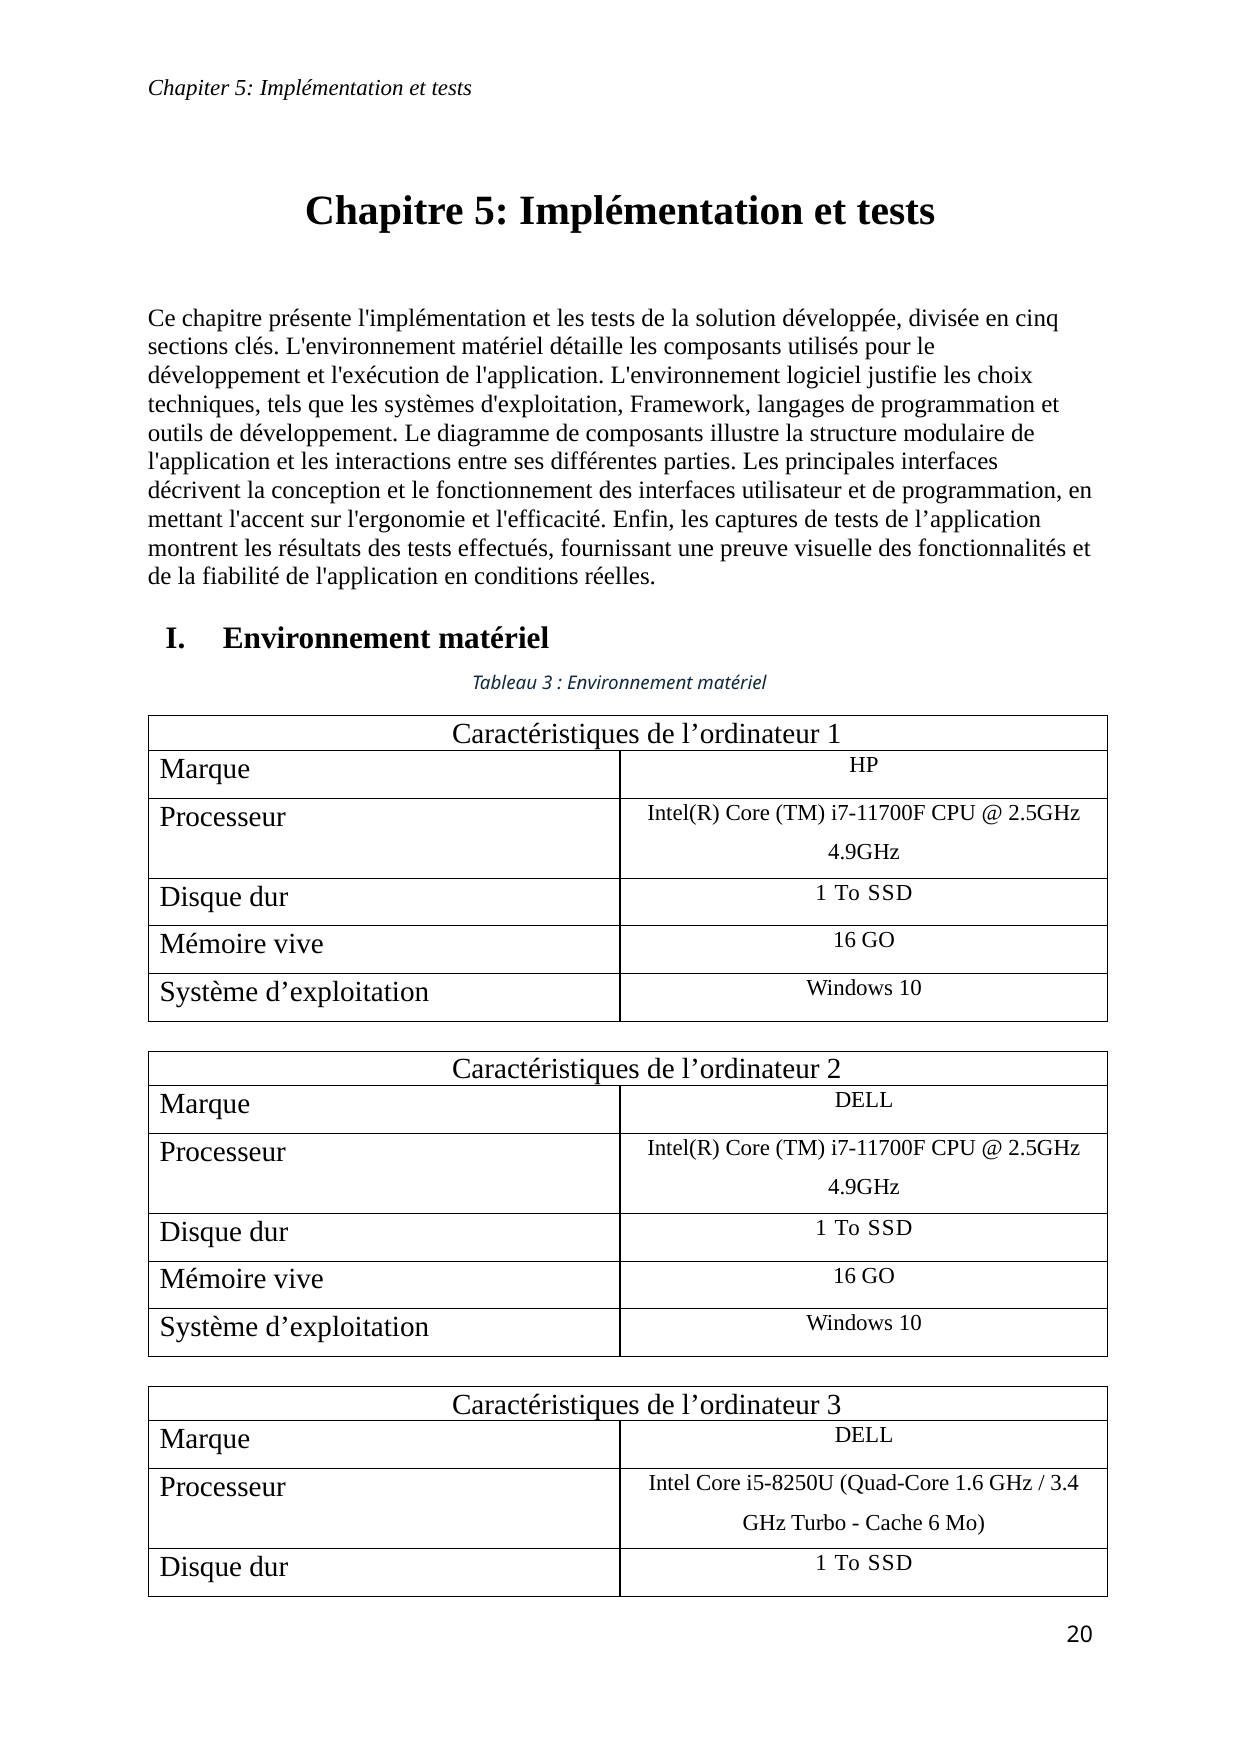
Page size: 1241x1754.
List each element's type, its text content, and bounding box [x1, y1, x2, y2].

table_cell Disque dur [149, 879, 619, 925]
table_cell Marque [149, 751, 619, 798]
table_cell Marque [149, 1086, 619, 1133]
table_cell DELL [621, 1421, 1107, 1468]
table_cell 16 GO [621, 1262, 1107, 1308]
table_cell Processeur [149, 1134, 619, 1213]
table_cell Processeur [149, 1469, 619, 1548]
table_cell 16 GO [621, 926, 1107, 973]
table_cell 1 To SSD [621, 1549, 1107, 1596]
list Environnement matériel [185, 619, 1093, 655]
table_header Caractéristiques de l’ordinateur 1 [149, 716, 1107, 750]
table_cell Intel(R) Core (TM) i7-11700F CPU @ 2.5GHz 4.9GHz [621, 1134, 1107, 1213]
table_cell 1 To SSD [621, 1214, 1107, 1261]
text Chapitre 5: Implémentation et tests [148, 185, 1093, 233]
table_cell Mémoire vive [149, 1262, 619, 1308]
table_cell Système d’exploitation [149, 974, 619, 1021]
table_cell Intel Core i5-8250U (Quad-Core 1.6 GHz / 3.4 GHz Turbo - Cache 6 Mo) [621, 1469, 1107, 1548]
text Tableau 3 : Environnement matériel [148, 669, 1093, 694]
table_cell HP [621, 751, 1107, 798]
table_cell Windows 10 [621, 974, 1107, 1021]
table_cell Disque dur [149, 1214, 619, 1261]
text Ce chapitre présente l'implémentation et les tests de la solution développée, divisée en cinq sections clés. L'environnement matériel détaille les composants utilisés pour le développement et l'exécution de l'application. L'environnement logiciel justifie les choix techniques, tels que les systèmes d'exploitation, Framework, langages de programmation et outils de développement. Le diagramme de composants illustre la structure modulaire de l'application et les interactions entre ses différentes parties. Les principales interfaces décrivent la conception et le fonctionnement des interfaces utilisateur et de programmation, en mettant l'accent sur l'ergonomie et l'efficacité. Enfin, les captures de tests de l’application montrent les résultats des tests effectués, fournissant une preuve visuelle des fonctionnalités et de la fiabilité de l'application en conditions réelles. [148, 303, 1093, 590]
table_header Caractéristiques de l’ordinateur 2 [149, 1052, 1107, 1085]
table_cell Processeur [149, 799, 619, 878]
table_cell Mémoire vive [149, 926, 619, 973]
table_cell Marque [149, 1421, 619, 1468]
table_cell Intel(R) Core (TM) i7-11700F CPU @ 2.5GHz 4.9GHz [621, 799, 1107, 878]
table_cell 1 To SSD [621, 879, 1107, 925]
table_cell Système d’exploitation [149, 1309, 619, 1356]
table_cell DELL [621, 1086, 1107, 1133]
table_cell Disque dur [149, 1549, 619, 1596]
table_header Caractéristiques de l’ordinateur 3 [149, 1387, 1107, 1420]
table_cell Windows 10 [621, 1309, 1107, 1356]
